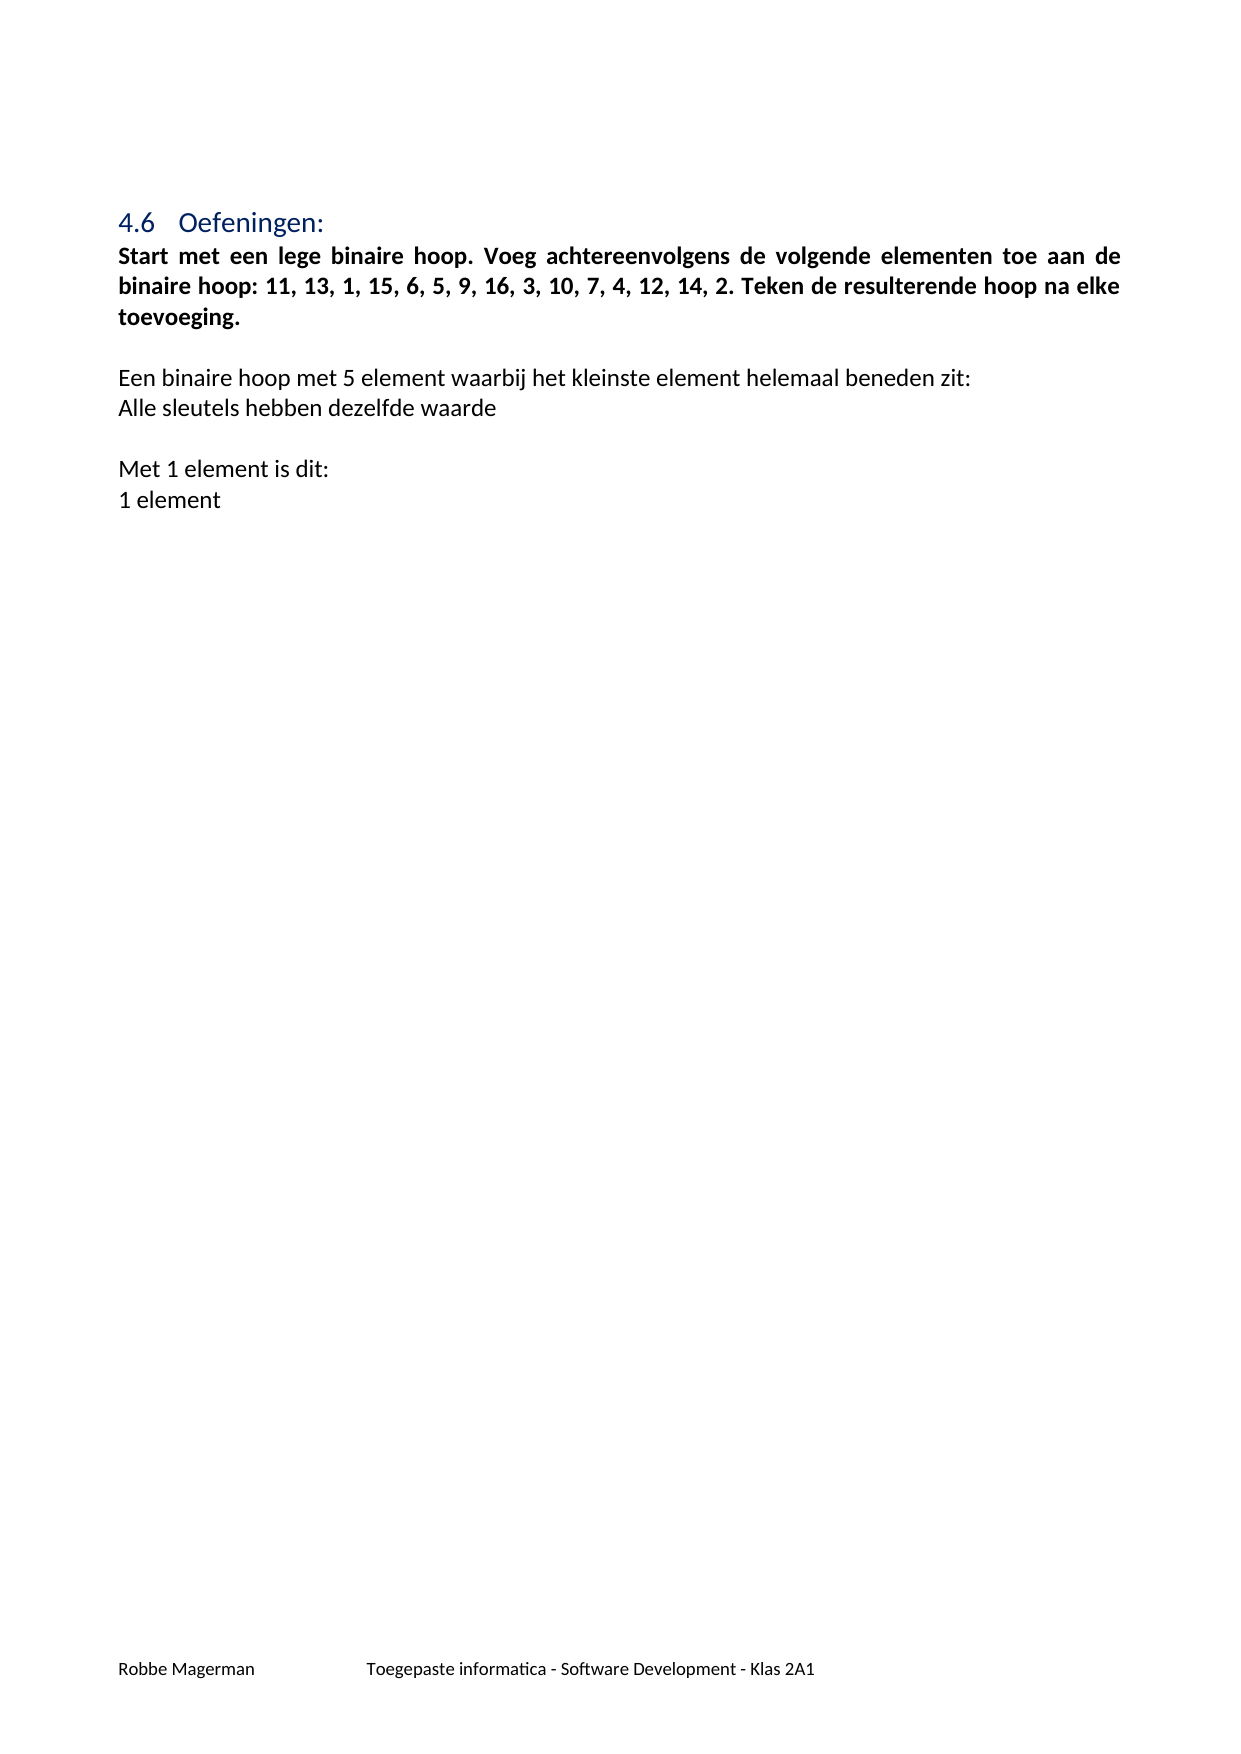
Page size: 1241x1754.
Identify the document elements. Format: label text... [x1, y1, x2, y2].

text Met 1 element is dit: [118, 453, 1122, 484]
text Alle sleutels hebben dezelfde waarde [118, 392, 1122, 423]
text Start met een lege binaire hoop. Voeg achtereenvolgens de volgende elementen toe aan de binaire hoop: 11, 13, 1, 15, 6, 5, 9, 16, 3, 10, 7, 4, 12, 14, 2. Teken de resulterende hoop na elke toevoeging. [118, 240, 1122, 331]
text Een binaire hoop met 5 element waarbij het kleinste element helemaal beneden zit: [118, 362, 1122, 392]
text 1 element [118, 484, 1122, 514]
subtitle Oefeningen: [118, 204, 1122, 240]
